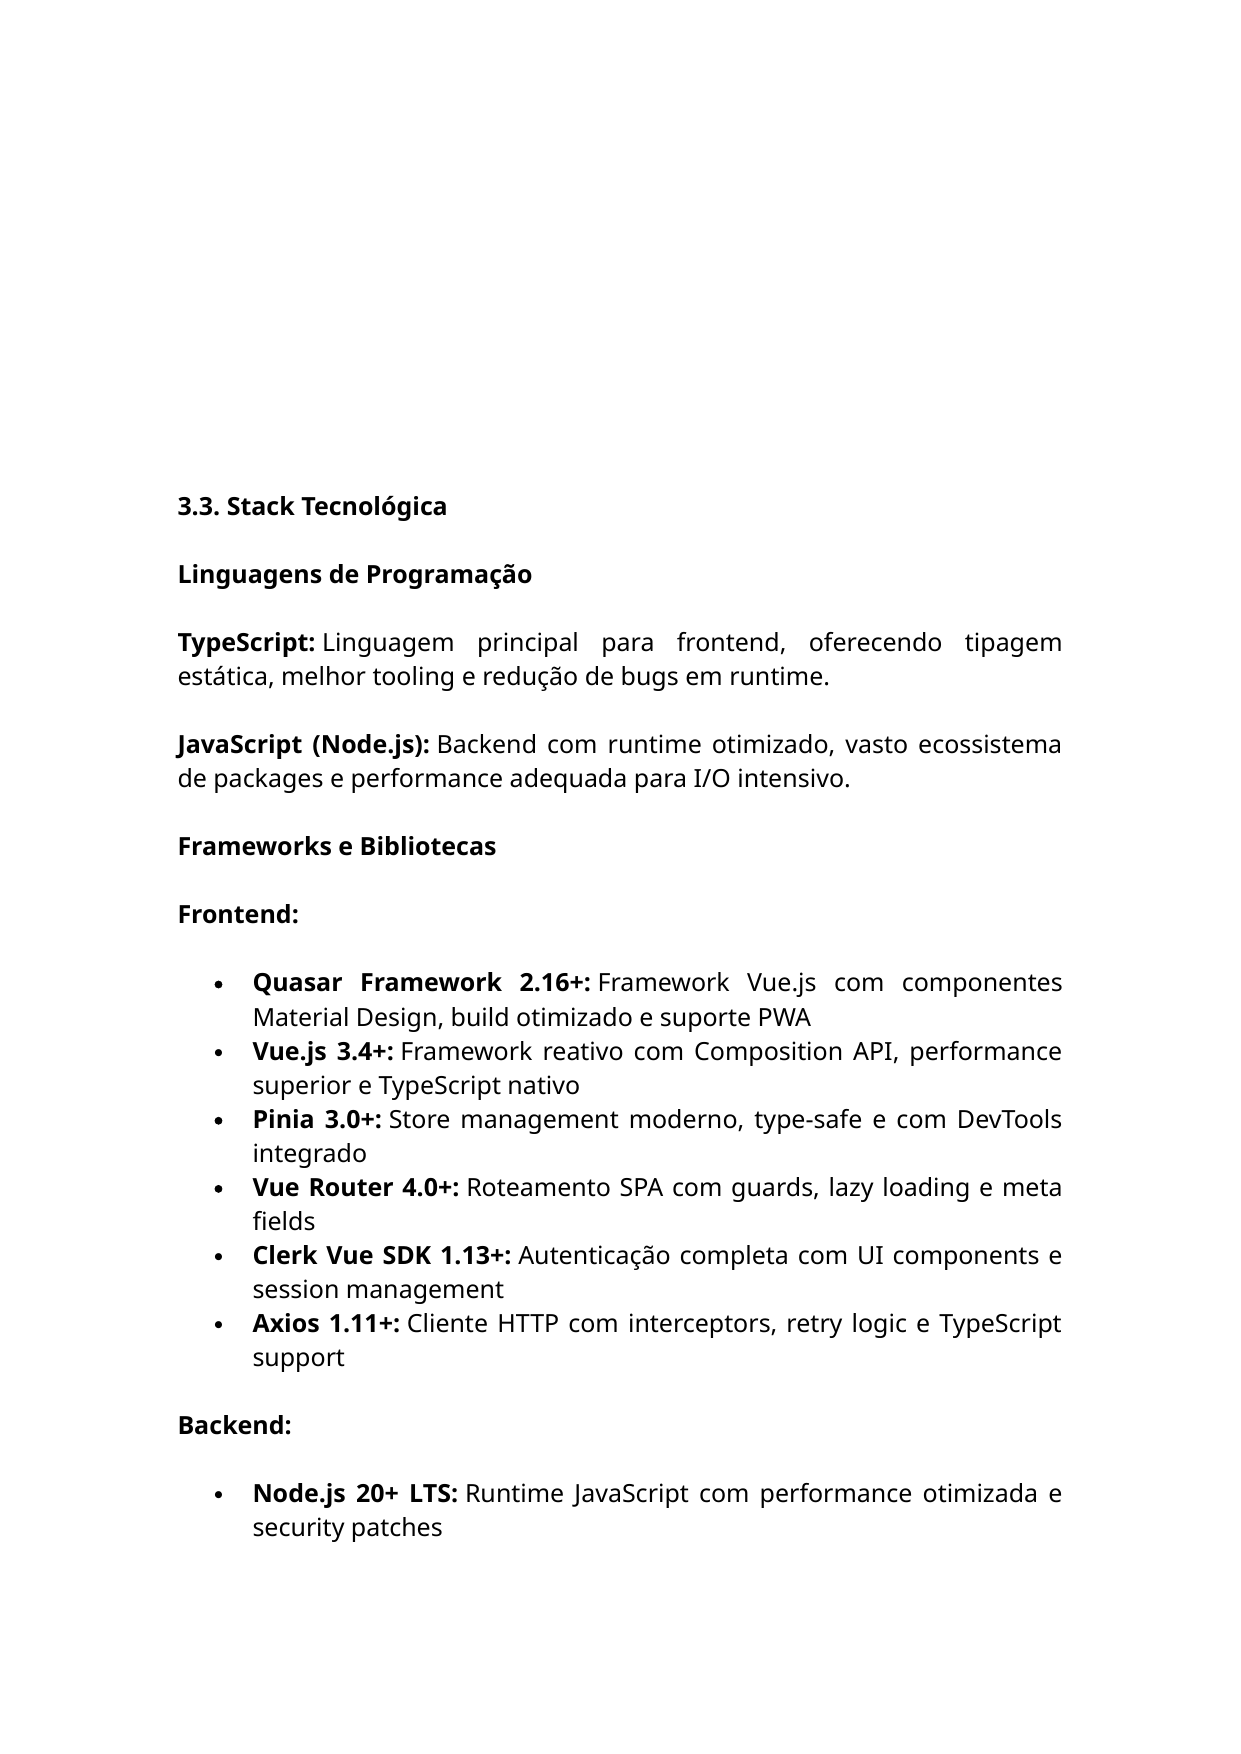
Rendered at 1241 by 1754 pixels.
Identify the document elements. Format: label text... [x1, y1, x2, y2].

list Vue.js 3.4+: Framework reativo com Composition API, performance superior e TypeScript nativo [215, 1033, 1063, 1101]
text JavaScript (Node.js): Backend com runtime otimizado, vasto ecossistema de packages e performance adequada para I/O intensivo. [177, 727, 1063, 795]
text 3.3. Stack Tecnológica [177, 488, 1063, 522]
text TypeScript: Linguagem principal para frontend, oferecendo tipagem estática, melhor tooling e redução de bugs em runtime. [177, 624, 1063, 693]
list Pinia 3.0+: Store management moderno, type-safe e com DevTools integrado [215, 1101, 1063, 1169]
list Axios 1.11+: Cliente HTTP com interceptors, retry logic e TypeScript support [215, 1306, 1063, 1374]
text Frontend: [177, 897, 1063, 931]
list Vue Router 4.0+: Roteamento SPA com guards, lazy loading e meta fields [215, 1169, 1063, 1238]
text Linguagens de Programação [177, 556, 1063, 590]
text Frameworks e Bibliotecas [177, 829, 1063, 863]
list Node.js 20+ LTS: Runtime JavaScript com performance otimizada e security patches [215, 1476, 1063, 1544]
list Quasar Framework 2.16+: Framework Vue.js com componentes Material Design, build otimizado e suporte PWA [215, 965, 1063, 1033]
text Backend: [177, 1408, 1063, 1442]
list Clerk Vue SDK 1.13+: Autenticação completa com UI components e session management [215, 1238, 1063, 1306]
